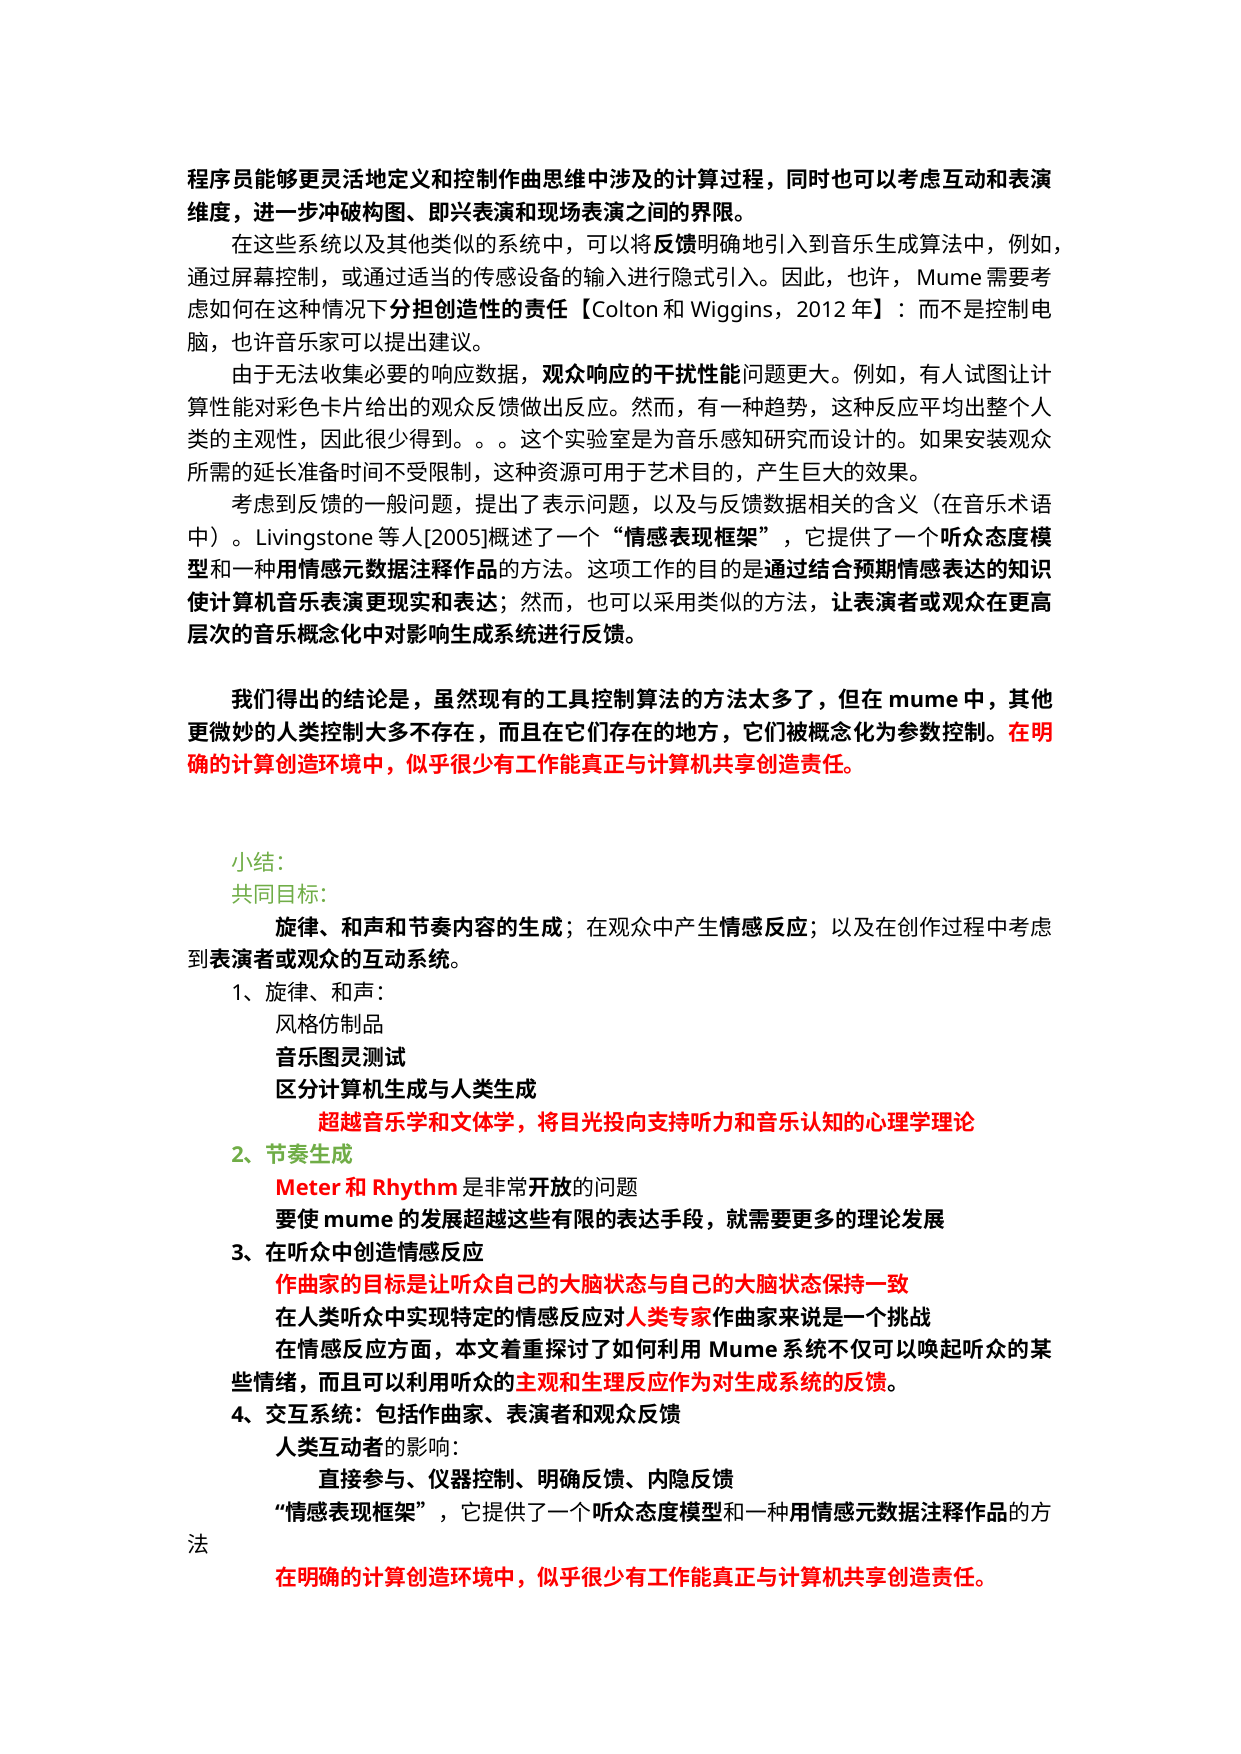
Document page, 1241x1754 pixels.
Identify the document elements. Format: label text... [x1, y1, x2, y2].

text 考虑到反馈的一般问题，提出了表示问题，以及与反馈数据相关的含义（在音乐术语中）。Livingstone等人[2005]概述了一个“情感表现框架”，它提供了一个听众态度模型和一种用情感元数据注释作品的方法。这项工作的目的是通过结合预期情感表达的知识，使计算机音乐表演更现实和表达；然而，也可以采用类似的方法，让表演者或观众在更高层次的音乐概念化中对影响生成系统进行反馈。 [187, 487, 1053, 649]
text 旋律、和声和节奏内容的生成；在观众中产生情感反应；以及在创作过程中考虑到表演者或观众的互动系统。 [187, 909, 1053, 974]
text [187, 162, 1053, 227]
text “情感表现框架”，它提供了一个听众态度模型和一种用情感元数据注释作品的方法 [187, 1494, 1053, 1559]
text 在这些系统以及其他类似的系统中，可以将反馈明确地引入到音乐生成算法中，例如，通过屏幕控制，或通过适当的传感设备的输入进行隐式引入。因此，也许，Mume需要考虑如何在这种情况下分担创造性的责任【Colton和Wiggins，2012年】：而不是控制电脑，也许音乐家可以提出建议。 [187, 227, 1053, 357]
text 要使mume的发展超越这些有限的表达手段，就需要更多的理论发展 [231, 1202, 1053, 1234]
text 超越音乐学和文体学，将目光投向支持听力和音乐认知的心理学理论 [275, 1104, 1053, 1137]
text 在明确的计算创造环境中，似乎很少有工作能真正与计算机共享创造责任。 [231, 1559, 1053, 1592]
text 在人类听众中实现特定的情感反应对人类专家作曲家来说是一个挑战 [231, 1299, 1053, 1332]
text 作曲家的目标是让听众自己的大脑状态与自己的大脑状态保持一致 [187, 1267, 1053, 1299]
text 小结： [187, 844, 1053, 877]
text 共同目标： [187, 877, 1053, 909]
text 音乐图灵测试 [231, 1039, 1053, 1072]
text 3、在听众中创造情感反应 [187, 1234, 1053, 1267]
text Meter和Rhythm是非常开放的问题 [187, 1169, 1053, 1202]
text 我们得出的结论是，虽然现有的工具控制算法的方法太多了，但在mume中，其他更微妙的人类控制大多不存在，而且在它们存在的地方，它们被概念化为参数控制。在明确的计算创造环境中，似乎很少有工作能真正与计算机共享创造责任。 [187, 682, 1053, 779]
text 人类互动者的影响： [231, 1429, 1053, 1462]
text 区分计算机生成与人类生成 [231, 1072, 1053, 1104]
text 1、旋律、和声： [187, 974, 1053, 1007]
text 2、节奏生成 [187, 1137, 1053, 1169]
text 4、交互系统：包括作曲家、表演者和观众反馈 [187, 1397, 1053, 1429]
text 在情感反应方面，本文着重探讨了如何利用Mume系统不仅可以唤起听众的某些情绪，而且可以利用听众的主观和生理反应作为对生成系统的反馈。 [231, 1332, 1053, 1397]
text 由于无法收集必要的响应数据，观众响应的干扰性能问题更大。例如，有人试图让计算性能对彩色卡片给出的观众反馈做出反应。然而，有一种趋势，这种反应平均出整个人类的主观性，因此很少得到。。。这个实验室是为音乐感知研究而设计的。如果安装观众所需的延长准备时间不受限制，这种资源可用于艺术目的，产生巨大的效果。 [187, 357, 1053, 487]
text 风格仿制品 [231, 1007, 1053, 1039]
text 直接参与、仪器控制、明确反馈、内隐反馈 [187, 1462, 1053, 1494]
